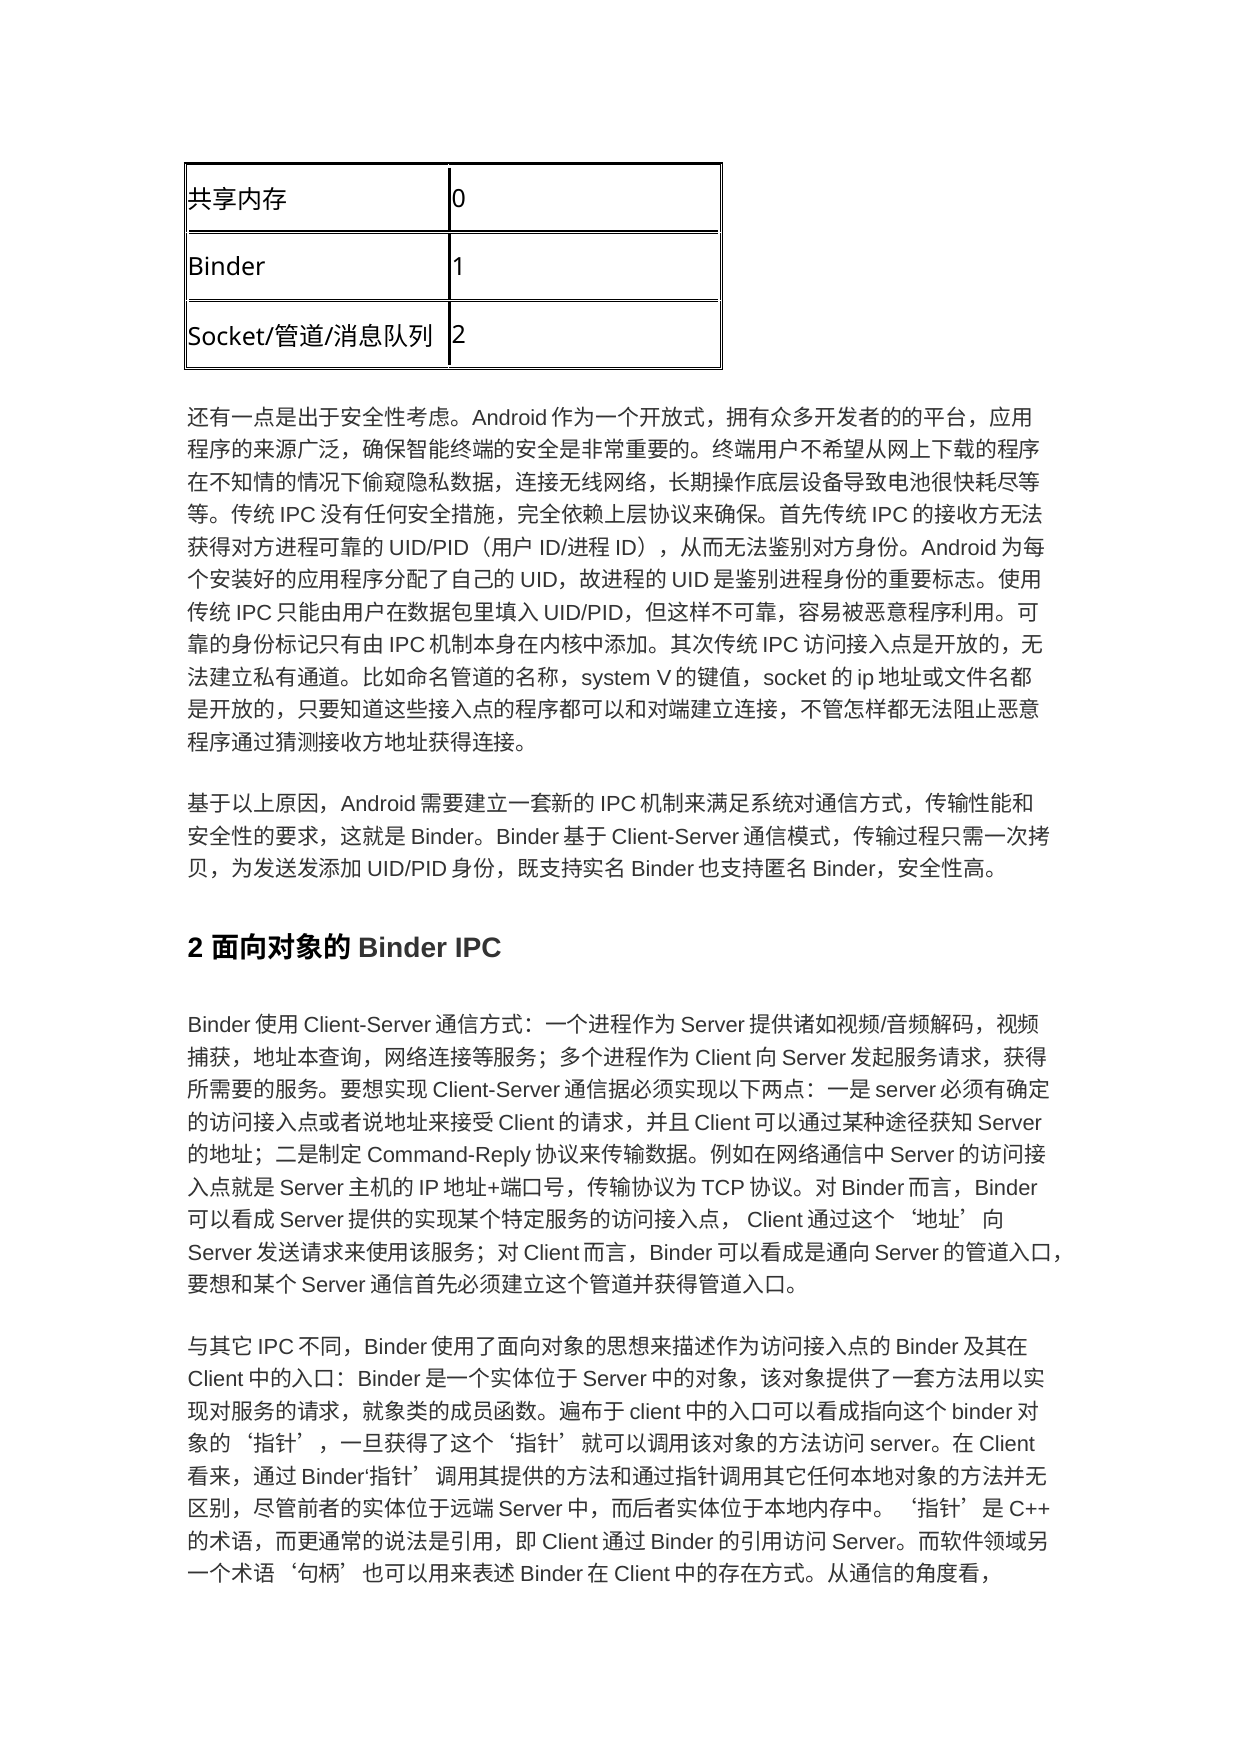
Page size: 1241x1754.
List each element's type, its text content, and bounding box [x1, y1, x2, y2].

table_cell Socket/管道/消息队列 [187, 299, 449, 367]
text 还有一点是出于安全性考虑。Android作为一个开放式，拥有众多开发者的的平台，应用程序的来源广泛，确保智能终端的安全是非常重要的。终端用户不希望从网上下载的程序在不知情的情况下偷窥隐私数据，连接无线网络，长期操作底层设备导致电池很快耗尽等等。传统IPC没有任何安全措施，完全依赖上层协议来确保。首先传统IPC的接收方无法获得对方进程可靠的UID/PID（用户ID/进程ID），从而无法鉴别对方身份。Android为每个安装好的应用程序分配了自己的UID，故进程的UID是鉴别进程身份的重要标志。使用传统IPC只能由用户在数据包里填入UID/PID，但这样不可靠，容易被恶意程序利用。可靠的身份标记只有由IPC机制本身在内核中添加。其次传统IPC访问接入点是开放的，无法建立私有通道。比如命名管道的名称，system V的键值，socket的ip地址或文件名都是开放的，只要知道这些接入点的程序都可以和对端建立连接，不管怎样都无法阻止恶意程序通过猜测接收方地址获得连接。 [187, 399, 1053, 757]
text 2 面向对象的 Binder IPC [187, 912, 1053, 977]
table_cell Binder [187, 230, 448, 298]
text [187, 1328, 1053, 1588]
table_cell 2 [449, 299, 720, 367]
table_cell 1 [451, 230, 720, 298]
table_cell 共享内存 [187, 164, 449, 230]
text 基于以上原因，Android需要建立一套新的IPC机制来满足系统对通信方式，传输性能和安全性的要求，这就是Binder。Binder基于Client-Server通信模式，传输过程只需一次拷贝，为发送发添加UID/PID身份，既支持实名Binder也支持匿名Binder，安全性高。 [187, 786, 1053, 883]
text Binder使用Client-Server通信方式：一个进程作为Server提供诸如视频/音频解码，视频捕获，地址本查询，网络连接等服务；多个进程作为Client向Server发起服务请求，获得所需要的服务。要想实现Client-Server通信据必须实现以下两点：一是server必须有确定的访问接入点或者说地址来接受Client的请求，并且Client可以通过某种途径获知Server的地址；二是制定Command-Reply协议来传输数据。例如在网络通信中Server的访问接入点就是Server主机的IP地址+端口号，传输协议为TCP协议。对Binder而言，Binder可以看成Server提供的实现某个特定服务的访问接入点， Client通过这个‘地址’向Server发送请求来使用该服务；对Client而言，Binder可以看成是通向Server的管道入口，要想和某个Server通信首先必须建立这个管道并获得管道入口。 [187, 1007, 1053, 1299]
table_cell 0 [449, 165, 720, 230]
